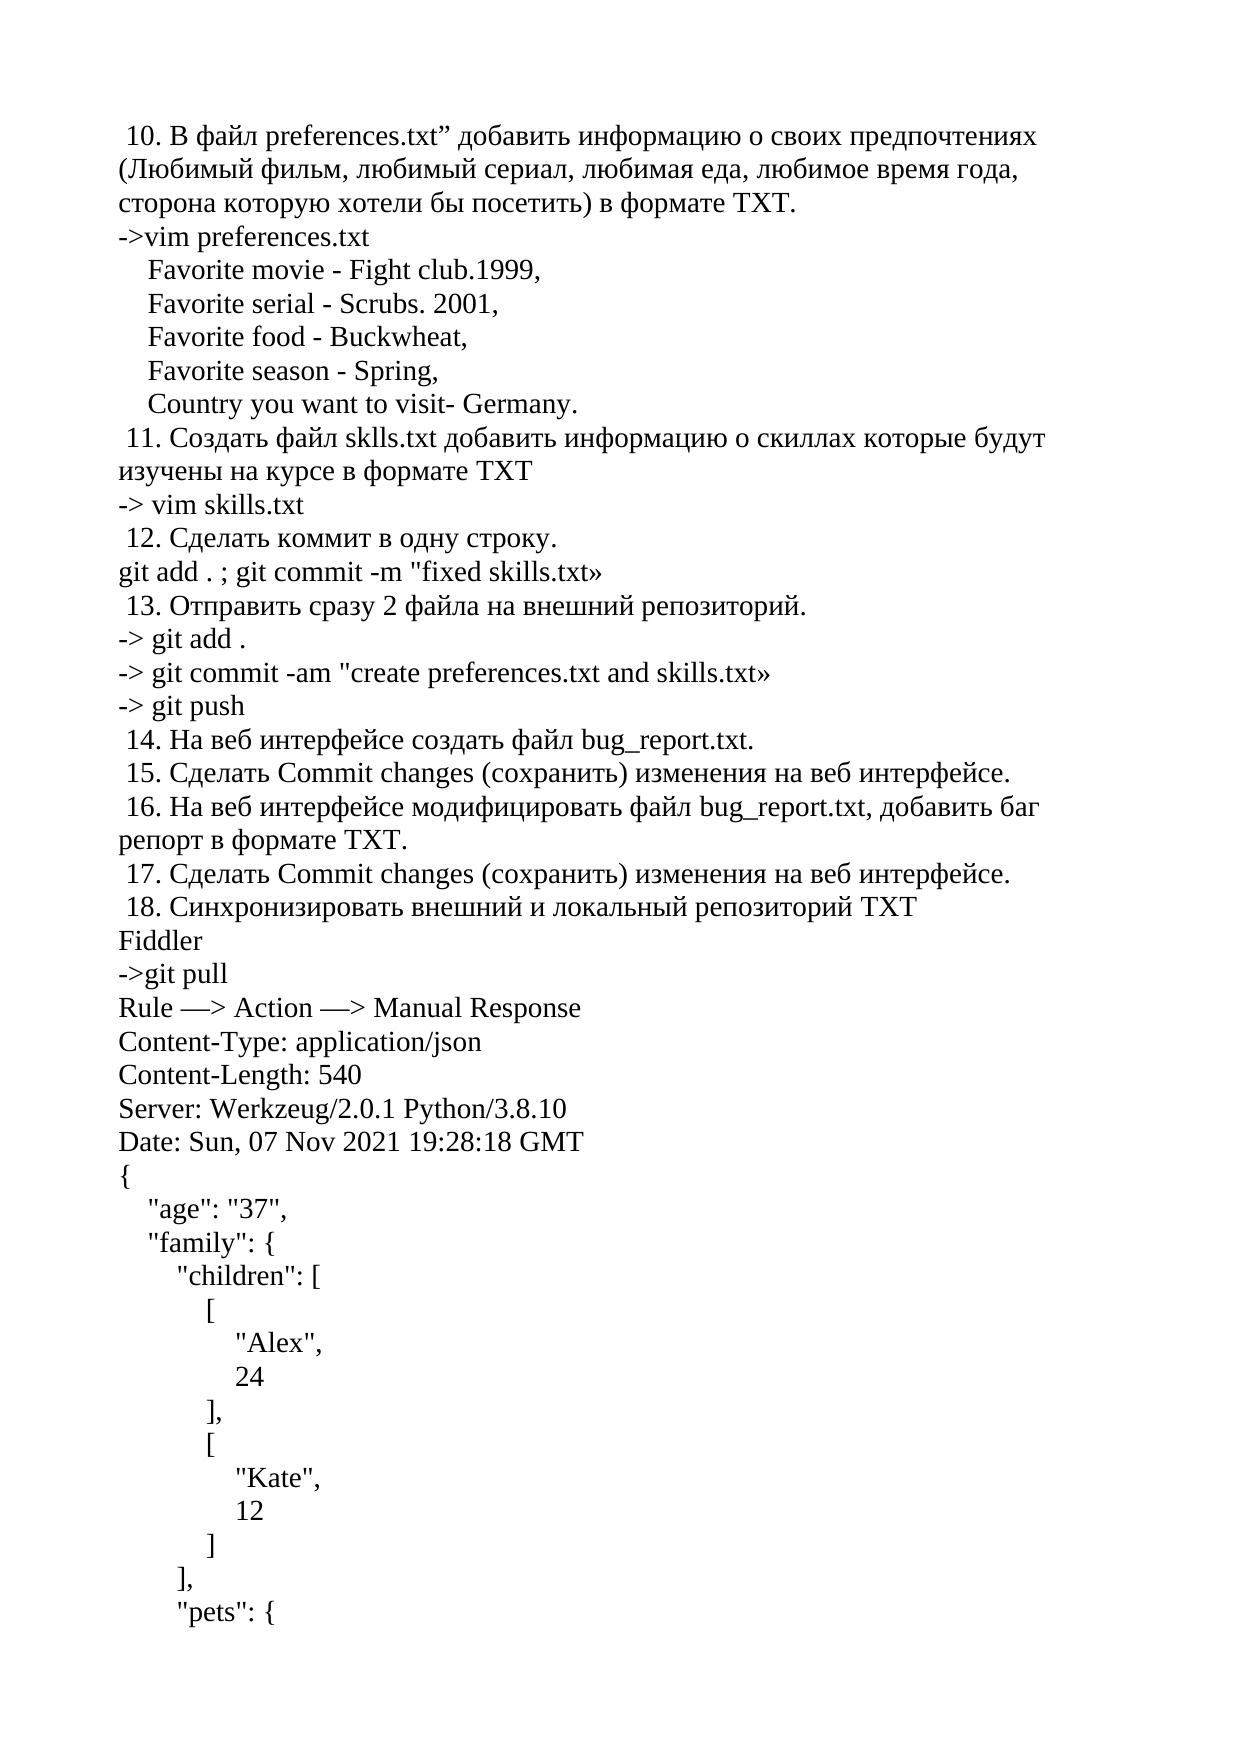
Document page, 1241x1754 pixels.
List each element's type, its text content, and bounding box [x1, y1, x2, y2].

text Favorite movie - Fight club.1999, [118, 252, 1122, 286]
text 24 [118, 1359, 1122, 1393]
text 14. На веб интерфейсе создать файл bug_report.txt. [118, 722, 1122, 755]
text Favorite season - Spring, [118, 353, 1122, 386]
text Server: Werkzeug/2.0.1 Python/3.8.10 [118, 1091, 1122, 1124]
text "pets": { [118, 1594, 1122, 1627]
text "family": { [118, 1225, 1122, 1258]
text "age": "37", [118, 1191, 1122, 1225]
text ], [118, 1560, 1122, 1594]
text [ [118, 1292, 1122, 1326]
text -> vim skills.txt [118, 487, 1122, 521]
text -> git commit -am "create preferences.txt and skills.txt» [118, 655, 1122, 688]
text 12 [118, 1493, 1122, 1527]
text Fiddler [118, 923, 1122, 957]
text { [118, 1158, 1122, 1191]
text "Kate", [118, 1460, 1122, 1493]
text 13. Отправить сразу 2 файла на внешний репозиторий. [118, 588, 1122, 621]
text "children": [ [118, 1258, 1122, 1292]
text 11. Создать файл sklls.txt добавить информацию о скиллах которые будут изучены на курсе в формате TXT [118, 420, 1122, 487]
text 10. В файл preferences.txt” добавить информацию о своих предпочтениях (Любимый фильм, любимый сериал, любимая еда, любимое время года, сторона которую хотели бы посетить) в формате TXT. [118, 118, 1122, 219]
text 16. На веб интерфейсе модифицировать файл bug_report.txt, добавить баг репорт в формате TXT. [118, 789, 1122, 856]
text 15. Сделать Commit changes (сохранить) изменения на веб интерфейсе. [118, 755, 1122, 789]
text ], [118, 1393, 1122, 1426]
text 17. Сделать Commit changes (сохранить) изменения на веб интерфейсе. [118, 856, 1122, 889]
text "Alex", [118, 1326, 1122, 1359]
text Content-Type: application/json [118, 1024, 1122, 1057]
text -> git push [118, 688, 1122, 722]
text Date: Sun, 07 Nov 2021 19:28:18 GMT [118, 1124, 1122, 1158]
text Country you want to visit- Germany. [118, 386, 1122, 420]
text Content-Length: 540 [118, 1057, 1122, 1091]
text git add . ; git commit -m "fixed skills.txt» [118, 554, 1122, 588]
text -> git add . [118, 621, 1122, 655]
text Favorite serial - Scrubs. 2001, [118, 286, 1122, 319]
text Favorite food - Buckwheat, [118, 319, 1122, 353]
text Rule —> Action —> Manual Response [118, 990, 1122, 1024]
text 12. Сделать коммит в одну строку. [118, 521, 1122, 554]
text ->git pull [118, 957, 1122, 990]
text ] [118, 1527, 1122, 1560]
text [ [118, 1426, 1122, 1460]
text 18. Синхронизировать внешний и локальный репозиторий TXT [118, 889, 1122, 923]
text ->vim preferences.txt [118, 219, 1122, 252]
